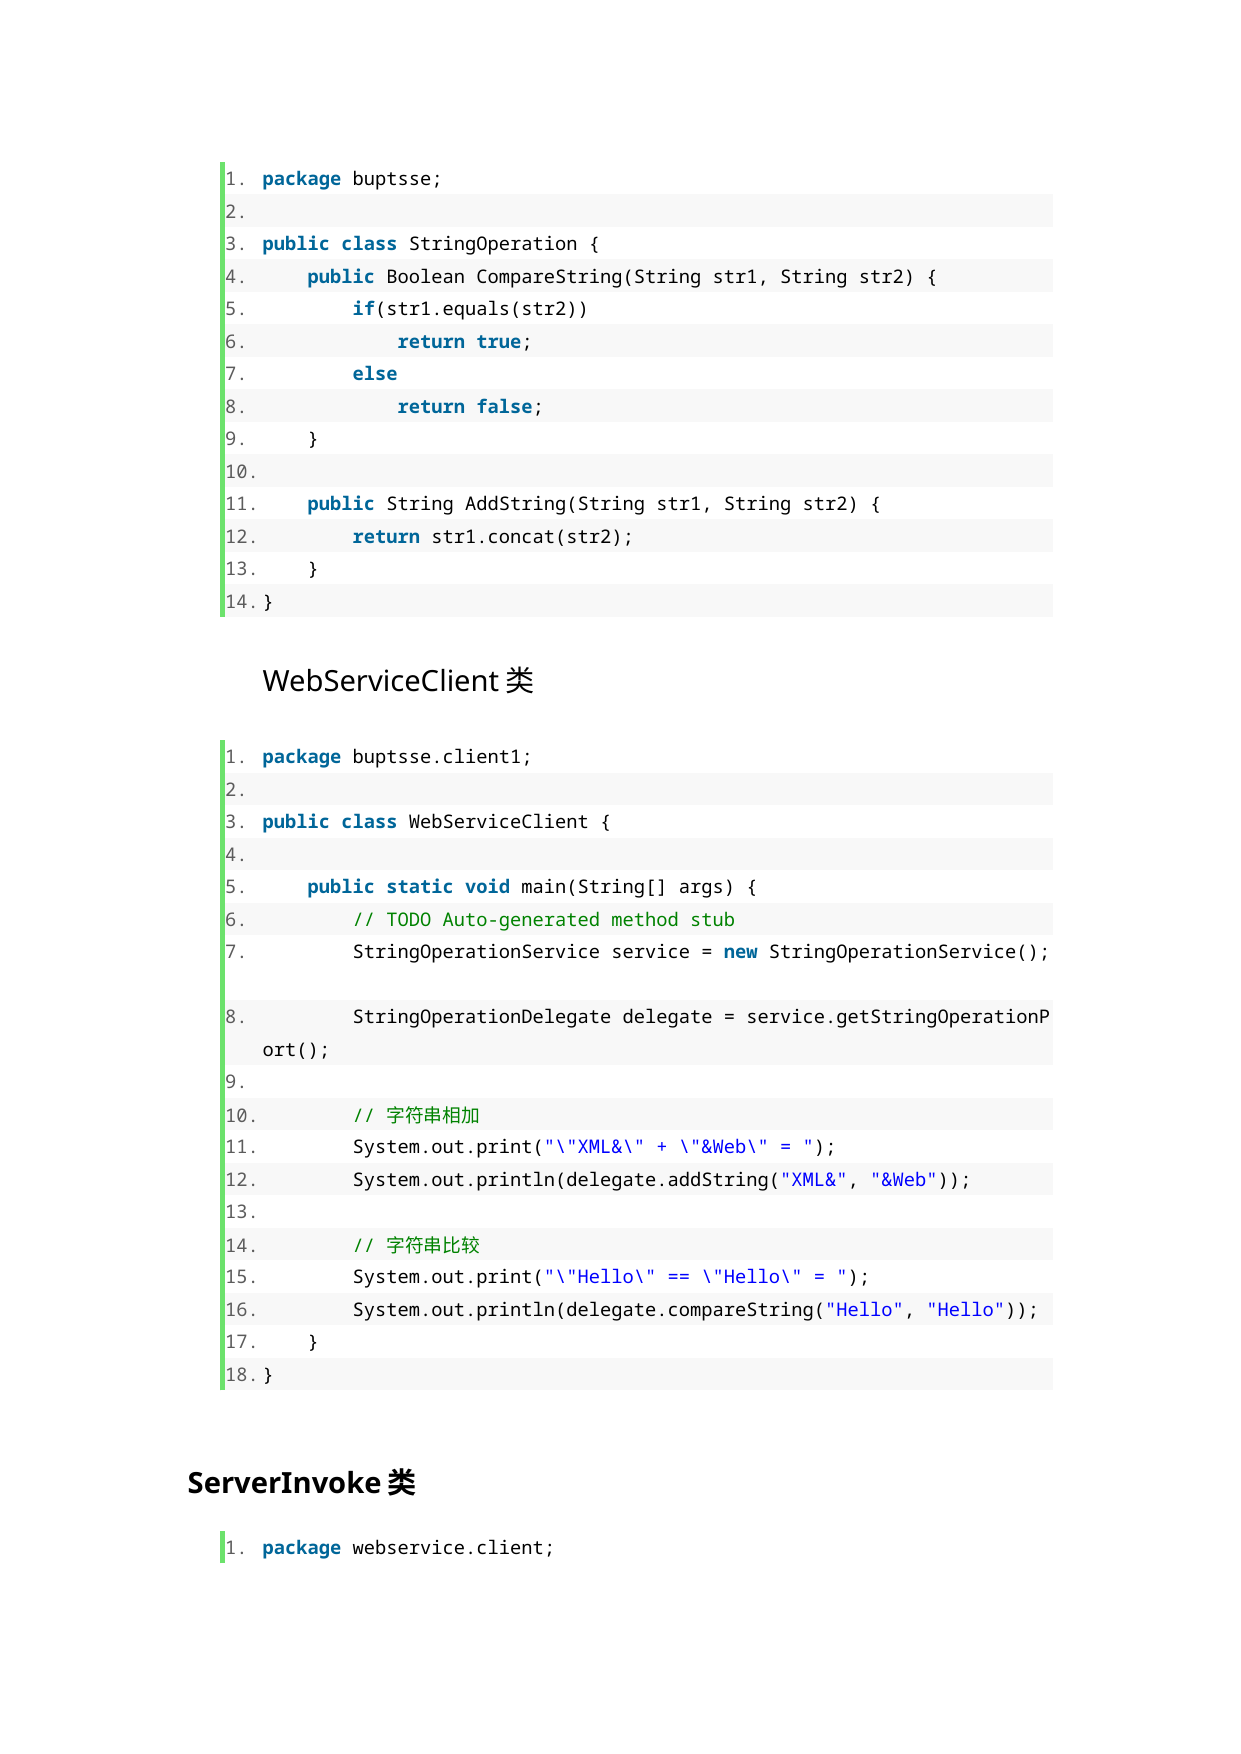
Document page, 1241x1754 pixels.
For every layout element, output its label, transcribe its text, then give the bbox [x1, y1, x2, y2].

list } [225, 422, 1053, 454]
list public class StringOperation { [225, 227, 1053, 259]
list public static void main(String[] args) { [225, 870, 1053, 903]
list public String AddString(String str1, String str2) { [225, 487, 1053, 519]
list return true; [225, 324, 1053, 357]
list } [225, 1325, 1053, 1358]
list if(str1.equals(str2)) [225, 292, 1053, 324]
list StringOperationService service = new StringOperationService(); [225, 935, 1053, 1000]
list package buptsse; [225, 162, 1053, 194]
list System.out.println(delegate.addString("XML&", "&Web")); [225, 1163, 1053, 1195]
list public class WebServiceClient { [225, 805, 1053, 838]
list } [225, 552, 1053, 584]
list return str1.concat(str2); [225, 519, 1053, 552]
list // TODO Auto-generated method stub [225, 903, 1053, 935]
list System.out.print("\"XML&\" + \"&Web\" = "); [225, 1130, 1053, 1163]
list // 字符串相加 [225, 1098, 1053, 1130]
text ServerInvoke类 [187, 1459, 1053, 1502]
list StringOperationDelegate delegate = service.getStringOperationPort(); [225, 1000, 1053, 1065]
list WebServiceClient类 [262, 646, 1053, 711]
list package buptsse.client1; [225, 740, 1053, 773]
list public Boolean CompareString(String str1, String str2) { [225, 259, 1053, 292]
list System.out.print("\"Hello\" == \"Hello\" = "); [225, 1260, 1053, 1293]
list // 字符串比较 [225, 1228, 1053, 1260]
list } [225, 1358, 1053, 1390]
list package webservice.client; [225, 1531, 1053, 1563]
list } [225, 584, 1053, 617]
list System.out.println(delegate.compareString("Hello", "Hello")); [225, 1293, 1053, 1325]
list else [225, 357, 1053, 389]
list return false; [225, 389, 1053, 422]
